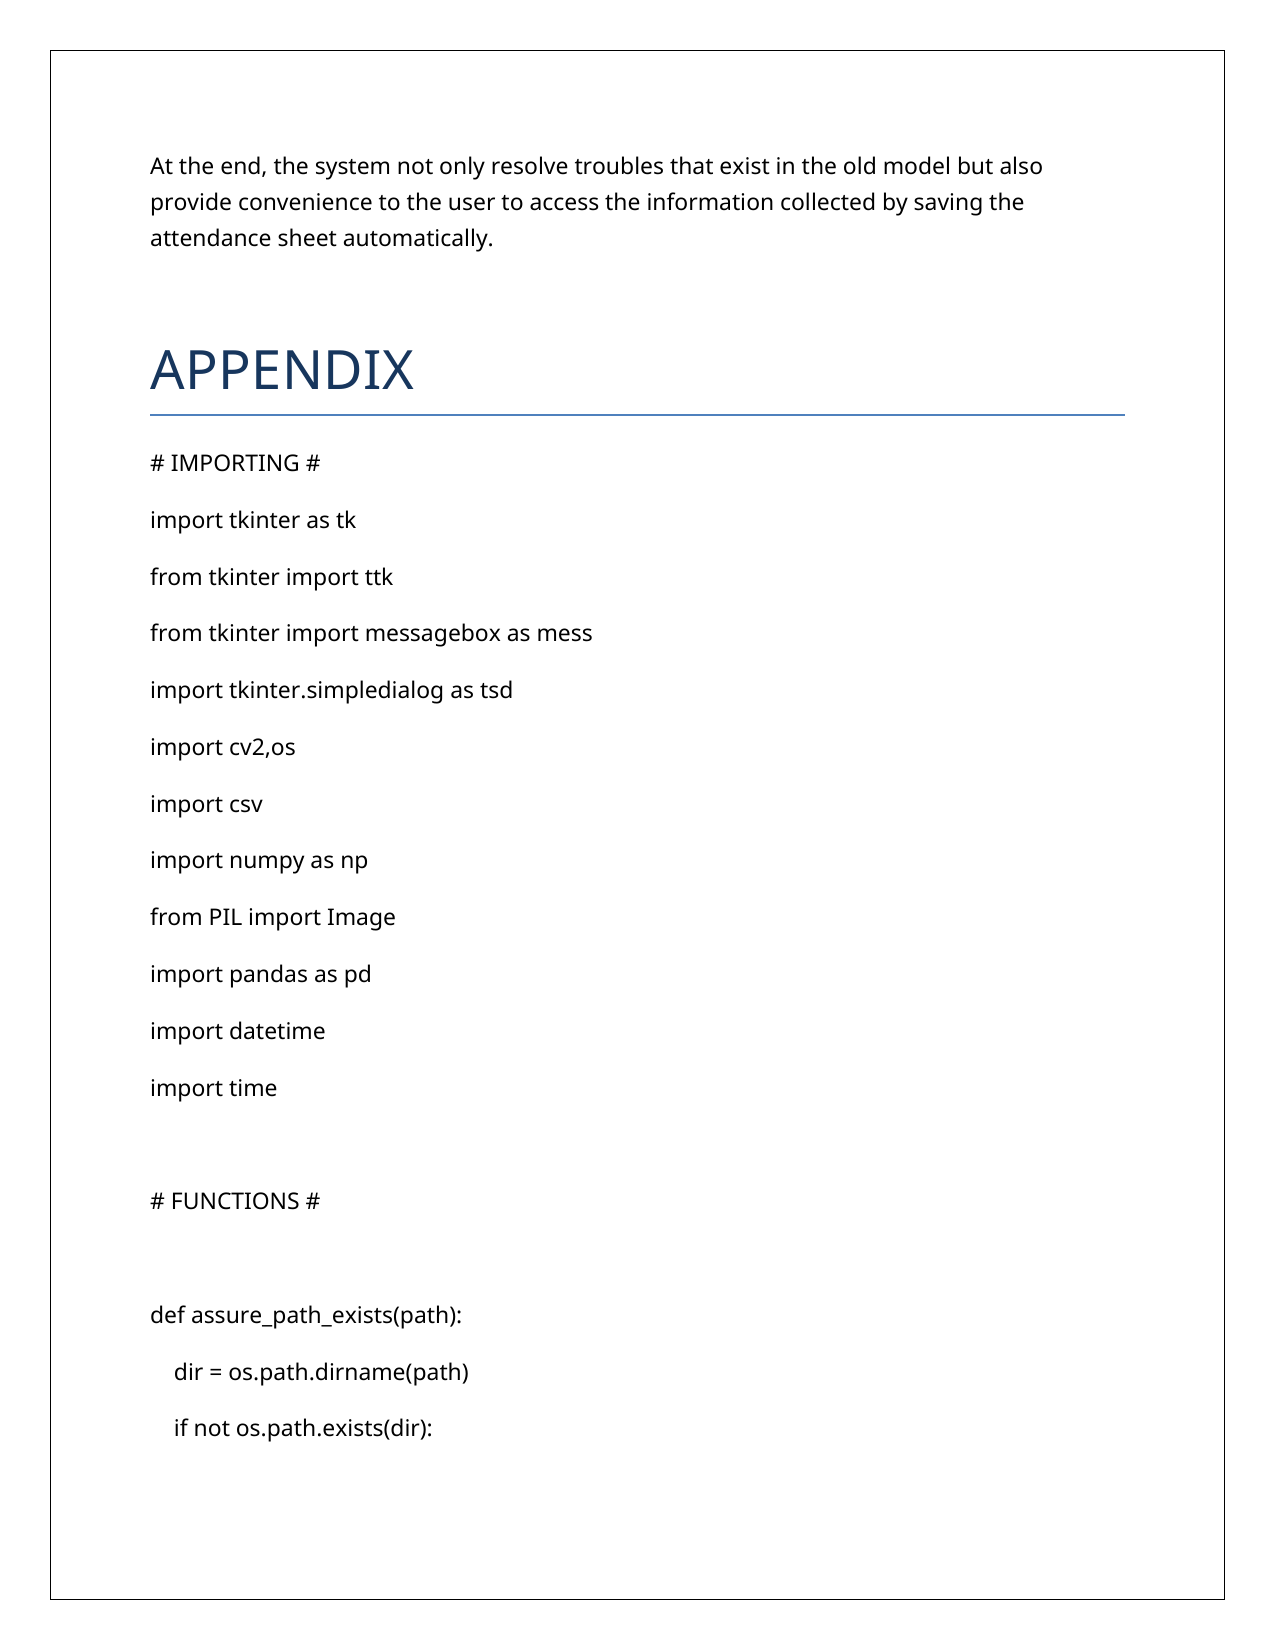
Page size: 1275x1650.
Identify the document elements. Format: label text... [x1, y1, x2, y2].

text from tkinter import ttk [150, 561, 1125, 592]
text dir = os.path.dirname(path) [150, 1355, 1125, 1387]
text from PIL import Image [150, 901, 1125, 932]
text import numpy as np [150, 844, 1125, 876]
text import pandas as pd [150, 958, 1125, 989]
text import csv [150, 788, 1125, 819]
text from tkinter import messagebox as mess [150, 617, 1125, 649]
text import time [150, 1072, 1125, 1103]
text def assure_path_exists(path): [150, 1299, 1125, 1330]
title APPENDIX [150, 332, 1125, 414]
text import datetime [150, 1015, 1125, 1046]
text At the end, the system not only resolve troubles that exist in the old model but also provide convenience to the user to access the information collected by saving the attendance sheet automatically. [150, 150, 1125, 253]
text import tkinter.simpledialog as tsd [150, 674, 1125, 705]
text import cv2,os [150, 731, 1125, 762]
text import tkinter as tk [150, 504, 1125, 535]
text # FUNCTIONS # [150, 1185, 1125, 1216]
text # IMPORTING # [150, 447, 1125, 478]
text if not os.path.exists(dir): [150, 1412, 1125, 1443]
